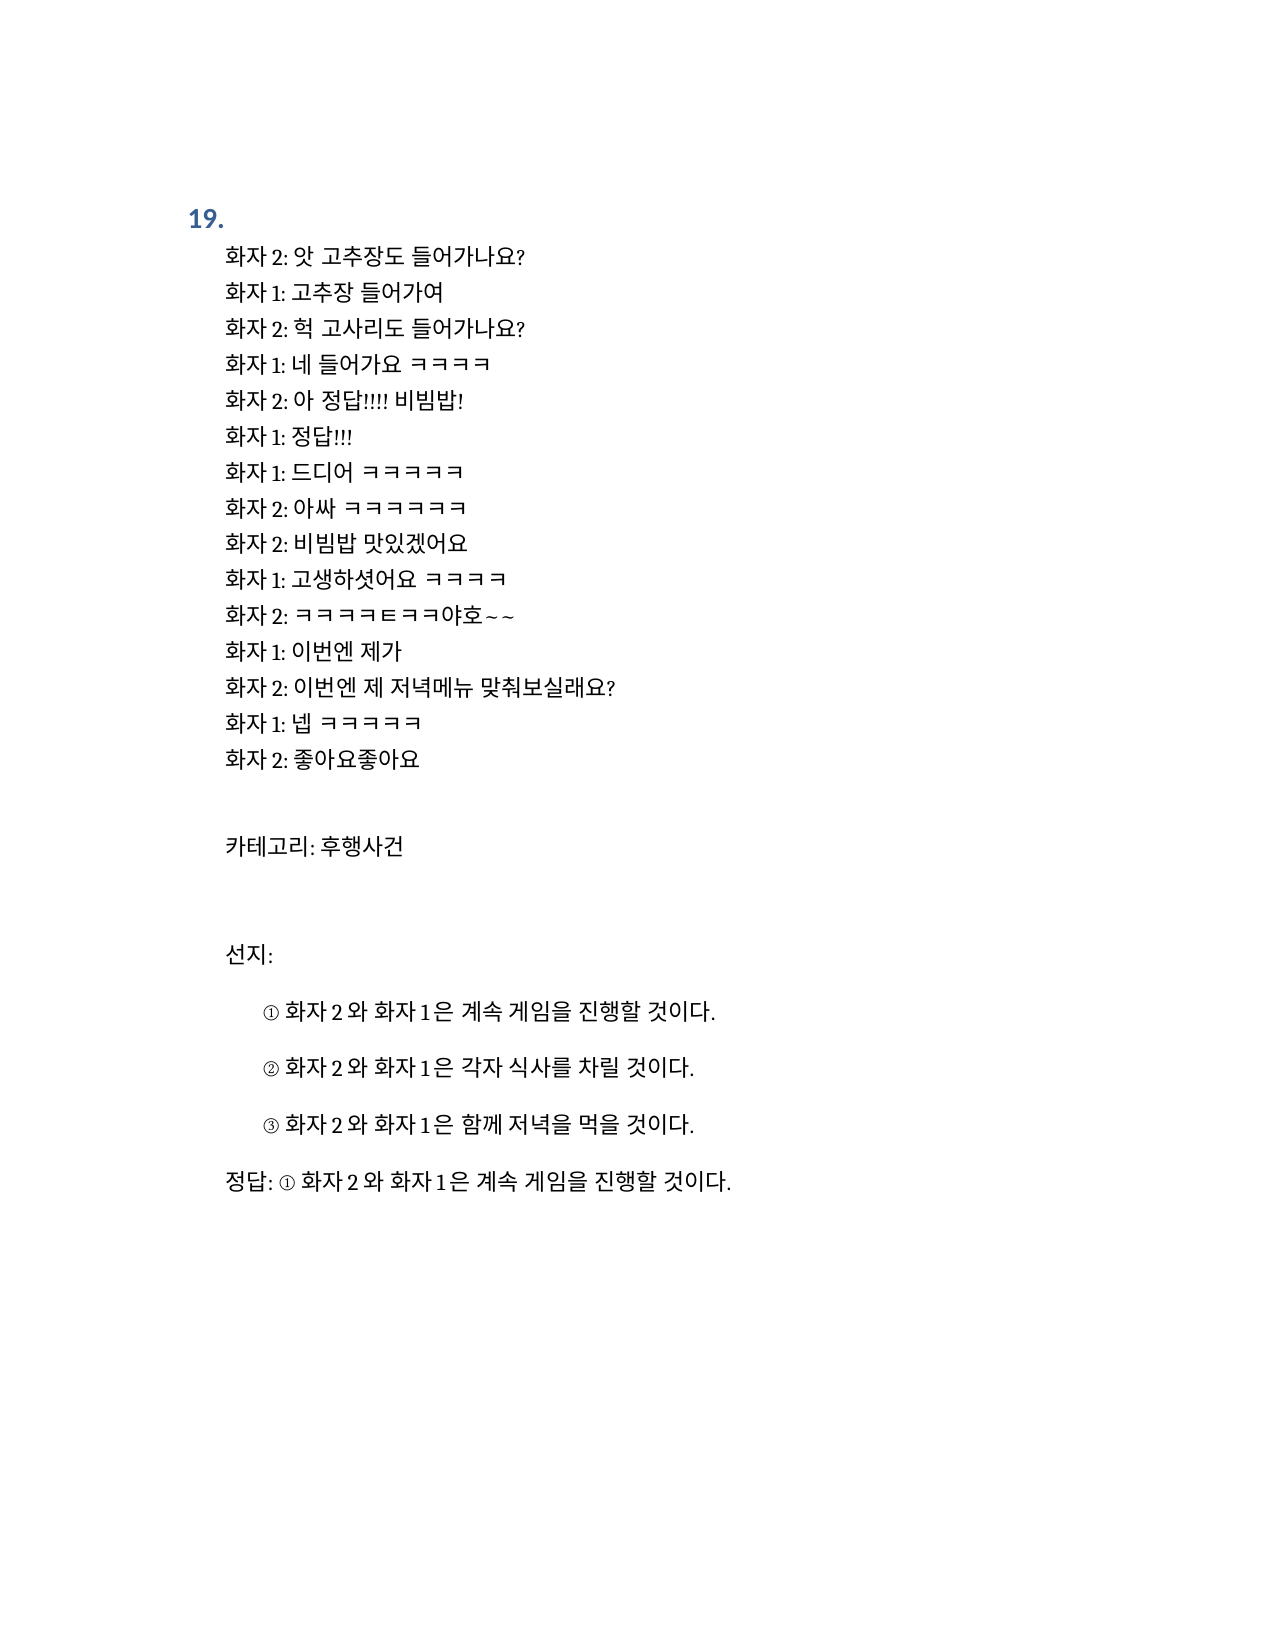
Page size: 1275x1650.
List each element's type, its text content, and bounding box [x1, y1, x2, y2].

text ② 화자2와 화자1은 각자 식사를 차릴 것이다. [262, 1052, 1087, 1084]
text 화자2: 헉 고사리도 들어가나요? [225, 313, 1087, 344]
text 화자1: 고추장 들어가여 [225, 277, 1087, 308]
text 화자2: 아싸 ㅋㅋㅋㅋㅋㅋ [225, 492, 1087, 524]
subtitle 19. [187, 200, 1087, 236]
text 화자1: 넵 ㅋㅋㅋㅋㅋ [225, 708, 1087, 739]
text 화자1: 네 들어가요 ㅋㅋㅋㅋ [225, 349, 1087, 380]
text ① 화자2와 화자1은 계속 게임을 진행할 것이다. [262, 996, 1087, 1027]
text 화자2: 비빔밥 맛있겠어요 [225, 528, 1087, 560]
text 화자2: 앗 고추장도 들어가나요? [225, 241, 1087, 272]
text 화자1: 고생하셧어요 ㅋㅋㅋㅋ [225, 564, 1087, 596]
text 선지: [225, 939, 1087, 970]
text 화자1: 이번엔 제가 [225, 636, 1087, 667]
text 화자2: 좋아요좋아요 [225, 744, 1087, 775]
text 화자2: 이번엔 제 저녁메뉴 맞춰보실래요? [225, 672, 1087, 703]
text 카테고리: 후행사건 [225, 831, 1087, 862]
text 화자1: 정답!!! [225, 421, 1087, 452]
text 정답: ① 화자2와 화자1은 계속 게임을 진행할 것이다. [225, 1166, 1087, 1197]
text 화자1: 드디어 ㅋㅋㅋㅋㅋ [225, 457, 1087, 488]
text 화자2: 아 정답!!!! 비빔밥! [225, 385, 1087, 416]
text ③ 화자2와 화자1은 함께 저녁을 먹을 것이다. [262, 1109, 1087, 1140]
text 화자2: ㅋㅋㅋㅋㅌㅋㅋ야호~~ [225, 600, 1087, 632]
